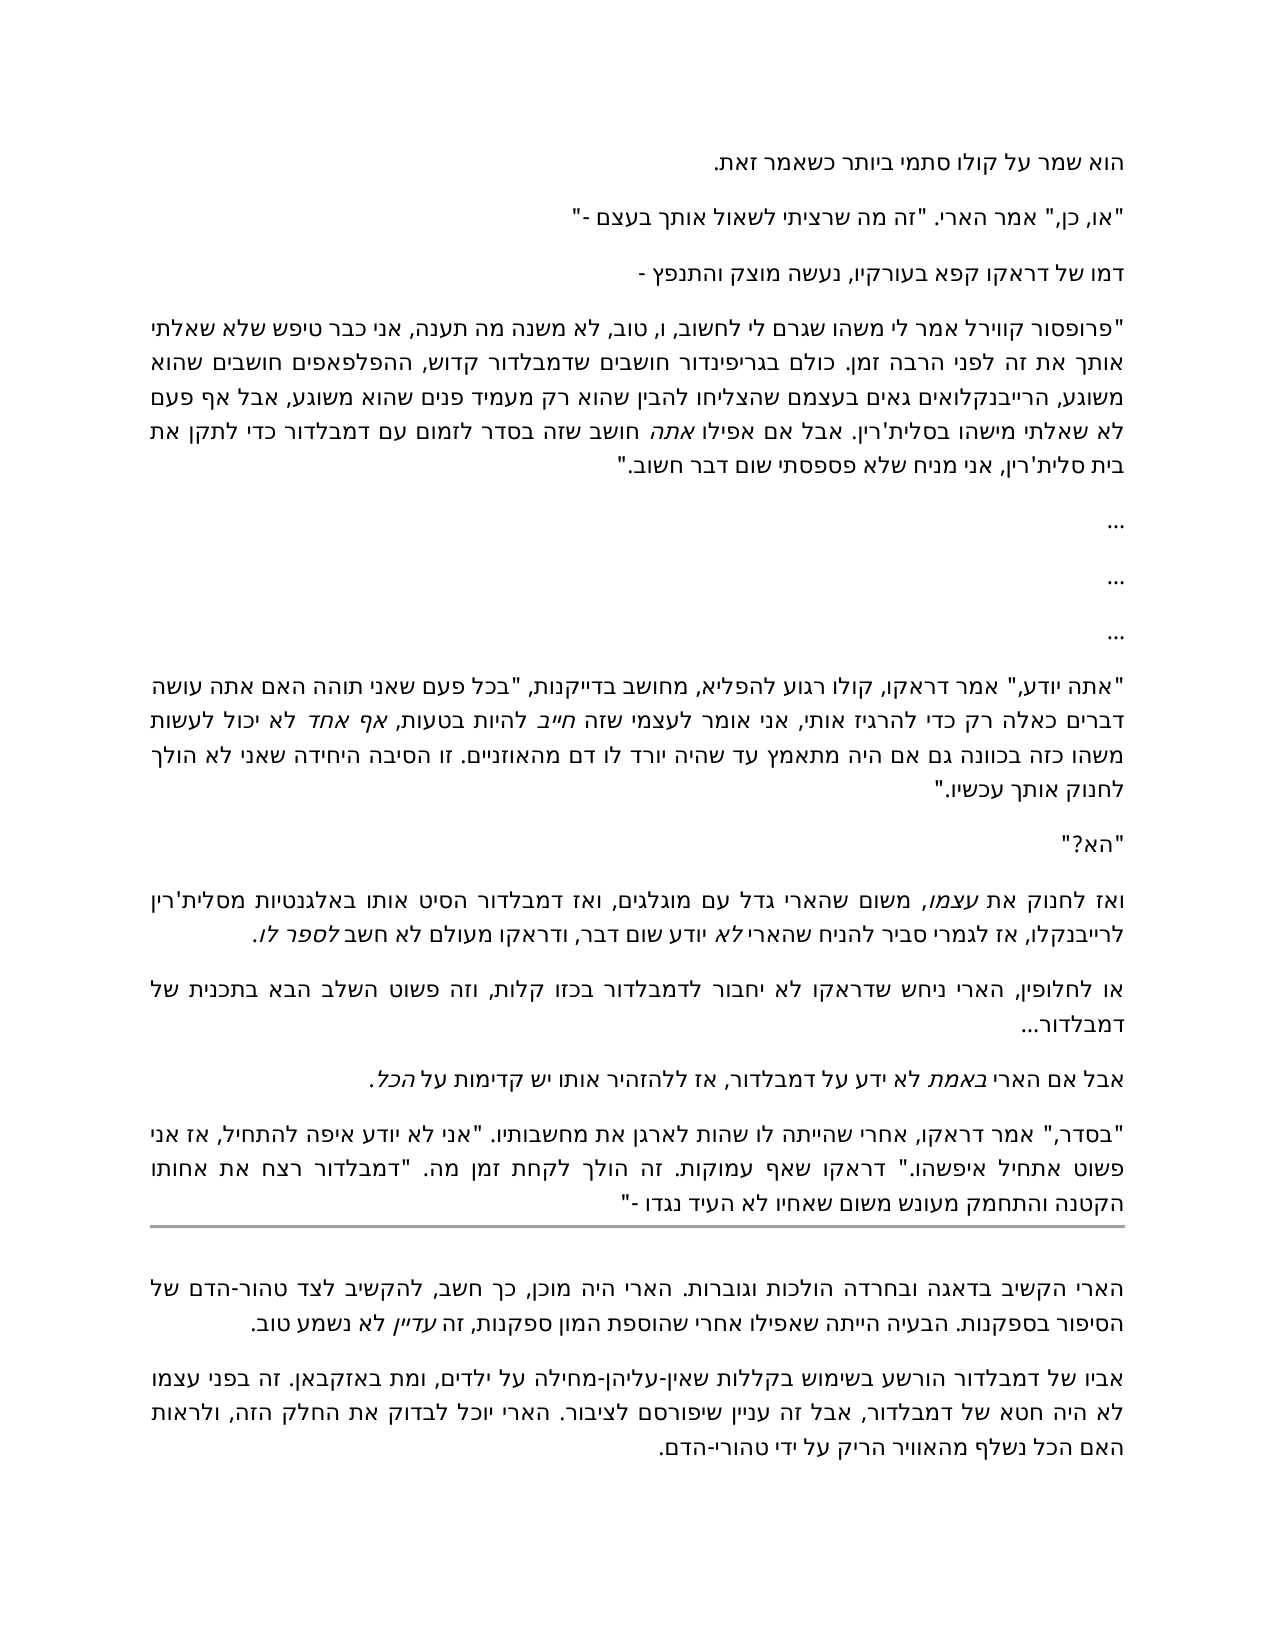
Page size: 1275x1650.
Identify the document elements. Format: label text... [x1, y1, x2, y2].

text "בסדר," אמר דראקו, אחרי שהייתה לו שהות לארגן את מחשבותיו. "אני לא יודע איפה להתחיל, אז אני פשוט אתחיל איפשהו." דראקו שאף עמוקות. זה הולך לקחת זמן מה. "דמבלדור רצח את אחותו הקטנה והתחמק מעונש משום שאחיו לא העיד נגדו -" [150, 1122, 1125, 1221]
text "אתה יודע," אמר דראקו, קולו רגוע להפליא, מחושב בדייקנות, "בכל פעם שאני תוהה האם אתה עושה דברים כאלה רק כדי להרגיז אותי, אני אומר לעצמי שזה חייב להיות בטעות, אף אחד לא יכול לעשות משהו כזה בכוונה גם אם היה מתאמץ עד שהיה יורד לו דם מהאוזניים. זו הסיבה היחידה שאני לא הולך לחנוק אותך עכשיו." [150, 674, 1125, 807]
text אביו של דמבלדור הורשע בשימוש בקללות שאין-עליהן-מחילה על ילדים, ומת באזקבאן. זה בפני עצמו לא היה חטא של דמבלדור, אבל זה עניין שיפורסם לציבור. הארי יוכל לבדוק את החלק הזה, ולראות האם הכל נשלף מהאוויר הריק על ידי טהורי-הדם. [150, 1366, 1125, 1464]
text הוא שמר על קולו סתמי ביותר כשאמר זאת. [150, 150, 1125, 180]
text … [150, 508, 1125, 538]
text אבל אם הארי באמת לא ידע על דמבלדור, אז ללהזהיר אותו יש קדימות על הכל. [150, 1067, 1125, 1097]
text או לחלופין, הארי ניחש שדראקו לא יחבור לדמבלדור בכזו קלות, וזה פשוט השלב הבא בתכנית של דמבלדור… [150, 977, 1125, 1041]
text … [150, 563, 1125, 593]
text דמו של דראקו קפא בעורקיו, נעשה מוצק והתנפץ - [150, 260, 1125, 290]
text "פרופסור קווירל אמר לי משהו שגרם לי לחשוב, ו, טוב, לא משנה מה תענה, אני כבר טיפש שלא שאלתי אותך את זה לפני הרבה זמן. כולם בגריפינדור חושבים שדמבלדור קדוש, ההפלפאפים חושבים שהוא משוגע, הרייבנקלואים גאים בעצמם שהצליחו להבין שהוא רק מעמיד פנים שהוא משוגע, אבל אף פעם לא שאלתי מישהו בסלית'רין. אבל אם אפילו אתה חושב שזה בסדר לזמום עם דמבלדור כדי לתקן את בית סלית'רין, אני מניח שלא פספסתי שום דבר חשוב." [150, 316, 1125, 483]
text … [150, 619, 1125, 649]
text "או, כן," אמר הארי. "זה מה שרציתי לשאול אותך בעצם -" [150, 205, 1125, 235]
text הארי הקשיב בדאגה ובחרדה הולכות וגוברות. הארי היה מוכן, כך חשב, להקשיב לצד טהור-הדם של הסיפור בספקנות. הבעיה הייתה שאפילו אחרי שהוספת המון ספקנות, זה עדיין לא נשמע טוב. [150, 1276, 1125, 1340]
text "הא?" [150, 832, 1125, 862]
text ואז לחנוק את עצמו, משום שהארי גדל עם מוגלגים, ואז דמבלדור הסיט אותו באלגנטיות מסלית'רין לרייבנקלו, אז לגמרי סביר להניח שהארי לא יודע שום דבר, ודראקו מעולם לא חשב לספר לו. [150, 887, 1125, 952]
